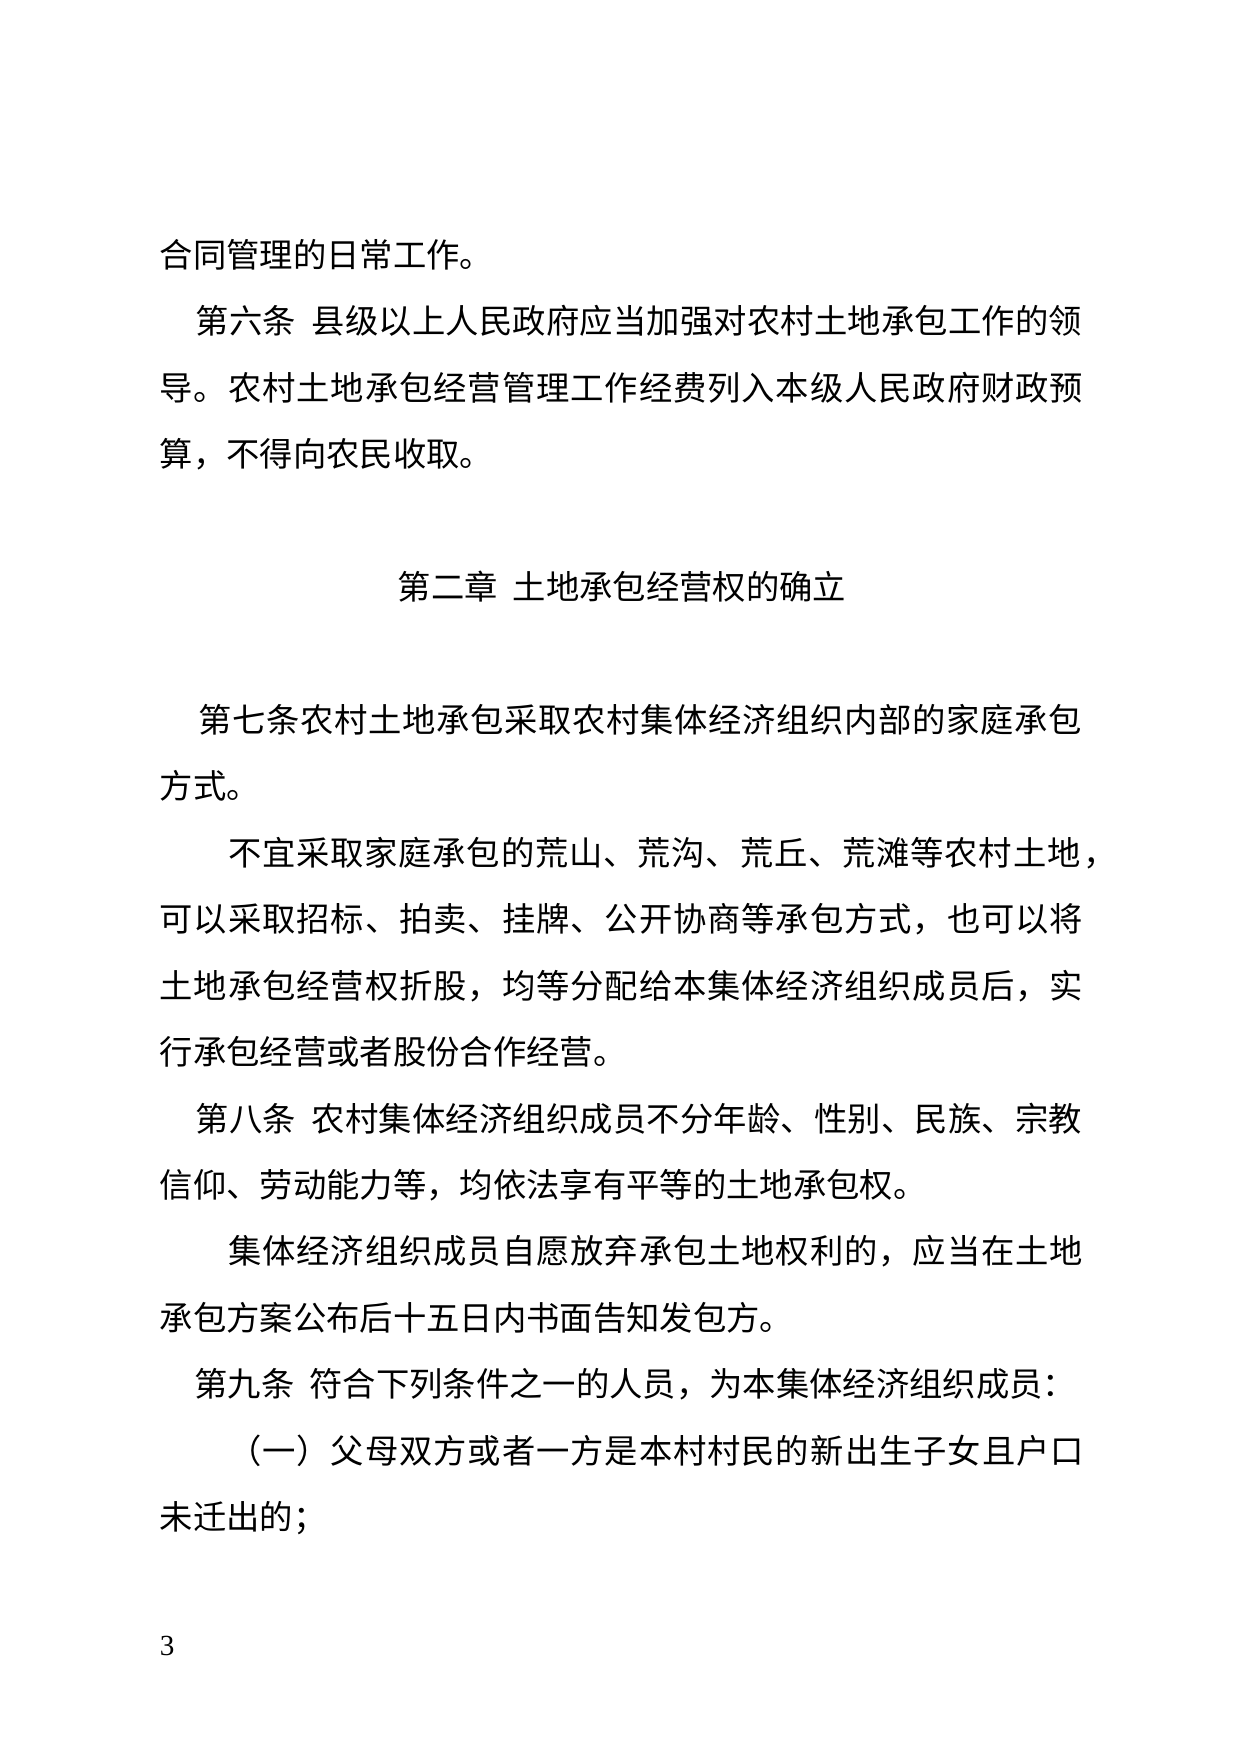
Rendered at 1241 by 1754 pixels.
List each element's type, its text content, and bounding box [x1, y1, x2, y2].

text 第八条 农村集体经济组织成员不分年龄、性别、民族、宗教信仰、劳动能力等，均依法享有平等的土地承包权。 [159, 1083, 1084, 1216]
text 第七条农村土地承包采取农村集体经济组织内部的家庭承包方式。 [159, 684, 1084, 817]
text 集体经济组织成员自愿放弃承包土地权利的，应当在土地承包方案公布后十五日内书面告知发包方。 [159, 1216, 1084, 1349]
text 第九条 符合下列条件之一的人员，为本集体经济组织成员： [159, 1349, 1084, 1416]
text （一）父母双方或者一方是本村村民的新出生子女且户口未迁出的； [159, 1416, 1084, 1548]
text 第六条 县级以上人民政府应当加强对农村土地承包工作的领导。农村土地承包经营管理工作经费列入本级人民政府财政预算，不得向农民收取。 [159, 286, 1084, 485]
text 不宜采取家庭承包的荒山、荒沟、荒丘、荒滩等农村土地，可以采取招标、拍卖、挂牌、公开协商等承包方式，也可以将土地承包经营权折股，均等分配给本集体经济组织成员后，实行承包经营或者股份合作经营。 [159, 817, 1084, 1083]
text 第二章 土地承包经营权的确立 [159, 552, 1084, 618]
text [159, 219, 1084, 286]
